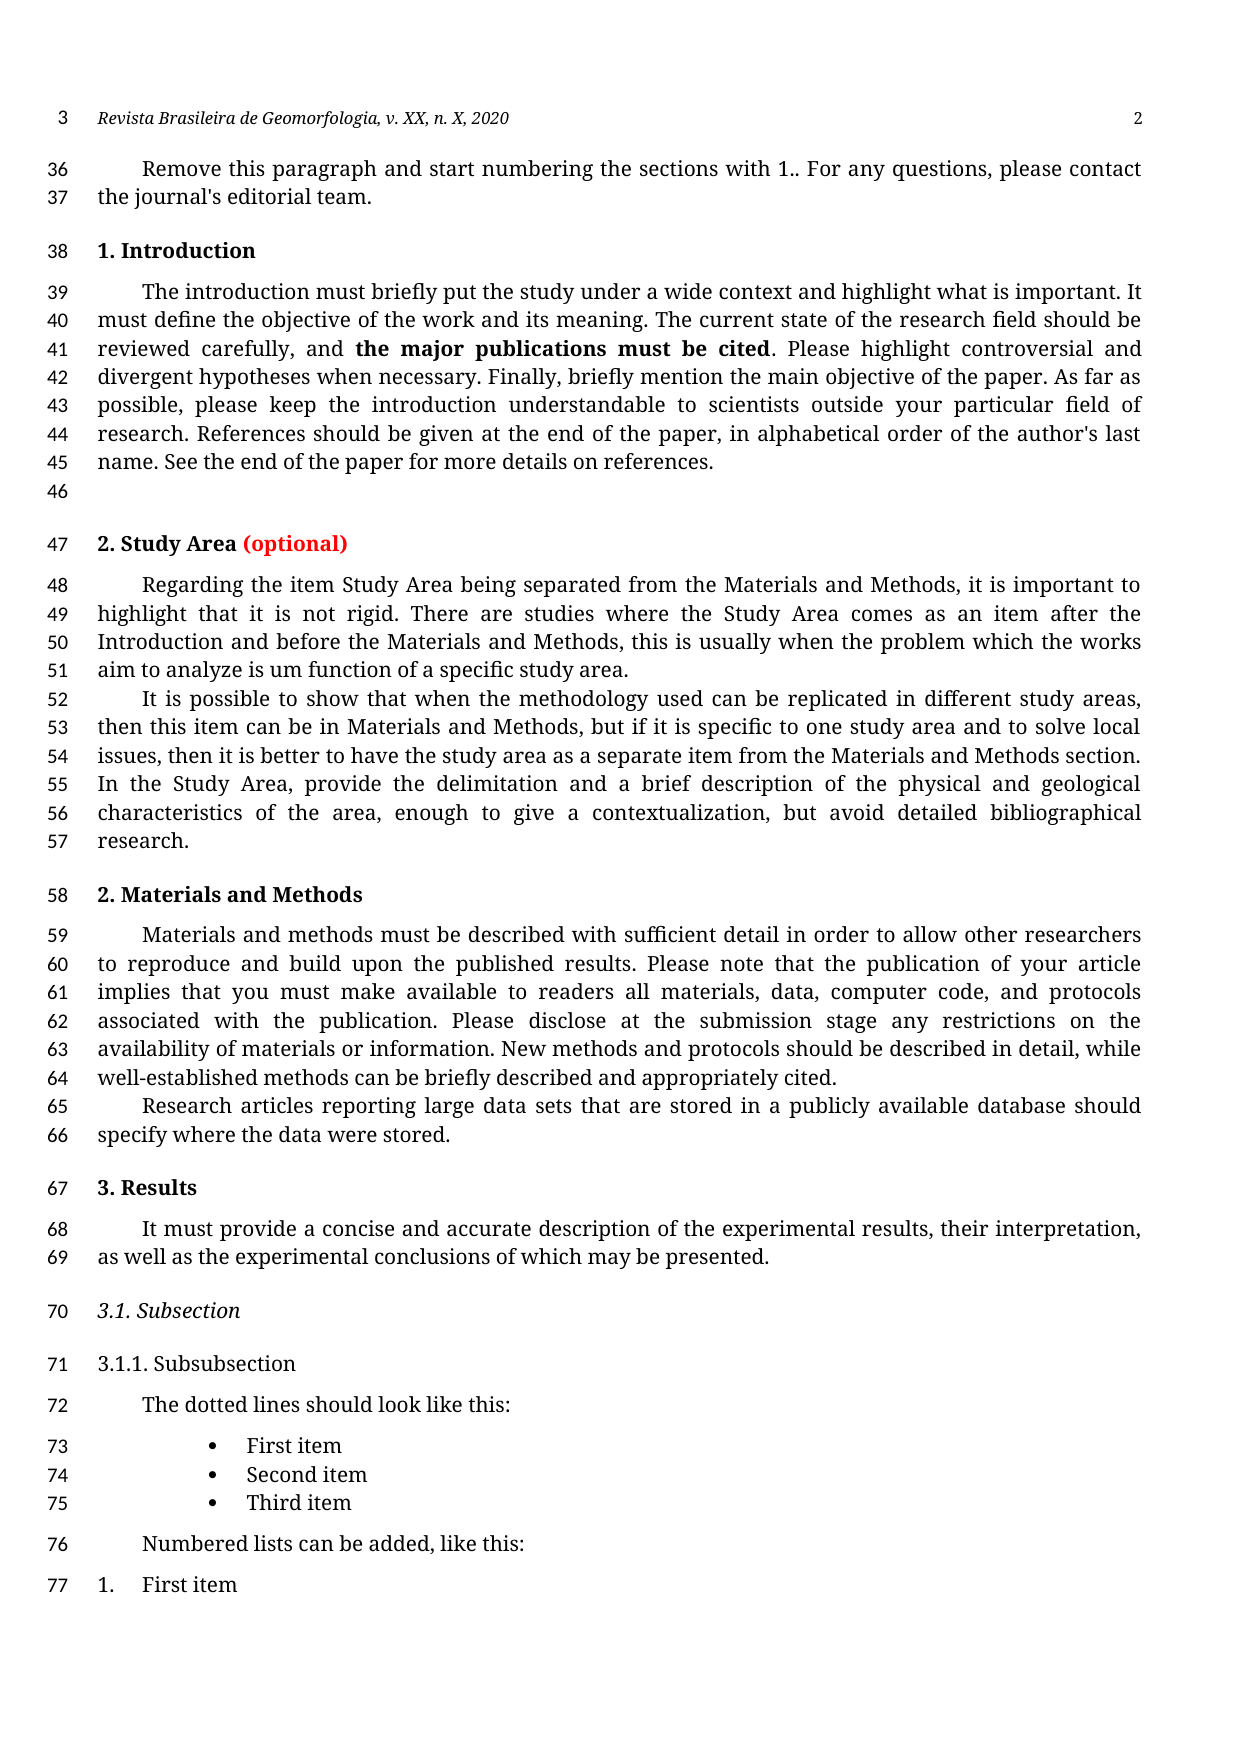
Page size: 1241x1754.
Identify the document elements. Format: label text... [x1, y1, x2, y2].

subtitle 2. Study Area (optional) [97, 529, 1143, 558]
text It is possible to show that when the methodology used can be replicated in different study areas, then this item can be in Materials and Methods, but if it is specific to one study area and to solve local issues, then it is better to have the study area as a separate item from the Materials and Methods section. In the Study Area, provide the delimitation and a brief description of the physical and geological characteristics of the area, enough to give a contextualization, but avoid detailed bibliographical research. [97, 684, 1143, 855]
text First item [209, 1431, 1143, 1460]
text First item [97, 1570, 1143, 1598]
subtitle 2. Materials and Methods [97, 880, 1143, 908]
subtitle 3.1.1. Subsubsection [97, 1349, 1143, 1378]
text Second item [209, 1460, 1143, 1488]
subtitle 1. Introduction [97, 236, 1143, 264]
text Research articles reporting large data sets that are stored in a publicly available database should specify where the data were stored. [97, 1091, 1143, 1148]
subtitle 3.1. Subsection [97, 1296, 1143, 1324]
text Remove this paragraph and start numbering the sections with 1.. For any questions, please contact the journal's editorial team. [97, 154, 1143, 211]
text Third item [209, 1488, 1143, 1517]
text It must provide a concise and accurate description of the experimental results, their interpretation, as well as the experimental conclusions of which may be presented. [97, 1214, 1143, 1271]
list The dotted lines should look like this: [97, 1390, 1143, 1419]
list Numbered lists can be added, like this: [97, 1529, 1143, 1557]
text Regarding the item Study Area being separated from the Materials and Methods, it is important to highlight that it is not rigid. There are studies where the Study Area comes as an item after the Introduction and before the Materials and Methods, this is usually when the problem which the works aim to analyze is um function of a specific study area. [97, 570, 1143, 684]
text Materials and methods must be described with sufficient detail in order to allow other researchers to reproduce and build upon the published results. Please note that the publication of your article implies that you must make available to readers all materials, data, computer code, and protocols associated with the publication. Please disclose at the submission stage any restrictions on the availability of materials or information. New methods and protocols should be described in detail, while well-established methods can be briefly described and appropriately cited. [97, 921, 1143, 1091]
text The introduction must briefly put the study under a wide context and highlight what is important. It must define the objective of the work and its meaning. The current state of the research field should be reviewed carefully, and the major publications must be cited. Please highlight controversial and divergent hypotheses when necessary. Finally, briefly mention the main objective of the paper. As far as possible, please keep the introduction understandable to scientists outside your particular field of research. References should be given at the end of the paper, in alphabetical order of the author's last name. See the end of the paper for more details on references. [97, 277, 1143, 476]
subtitle 3. Results [97, 1173, 1143, 1202]
